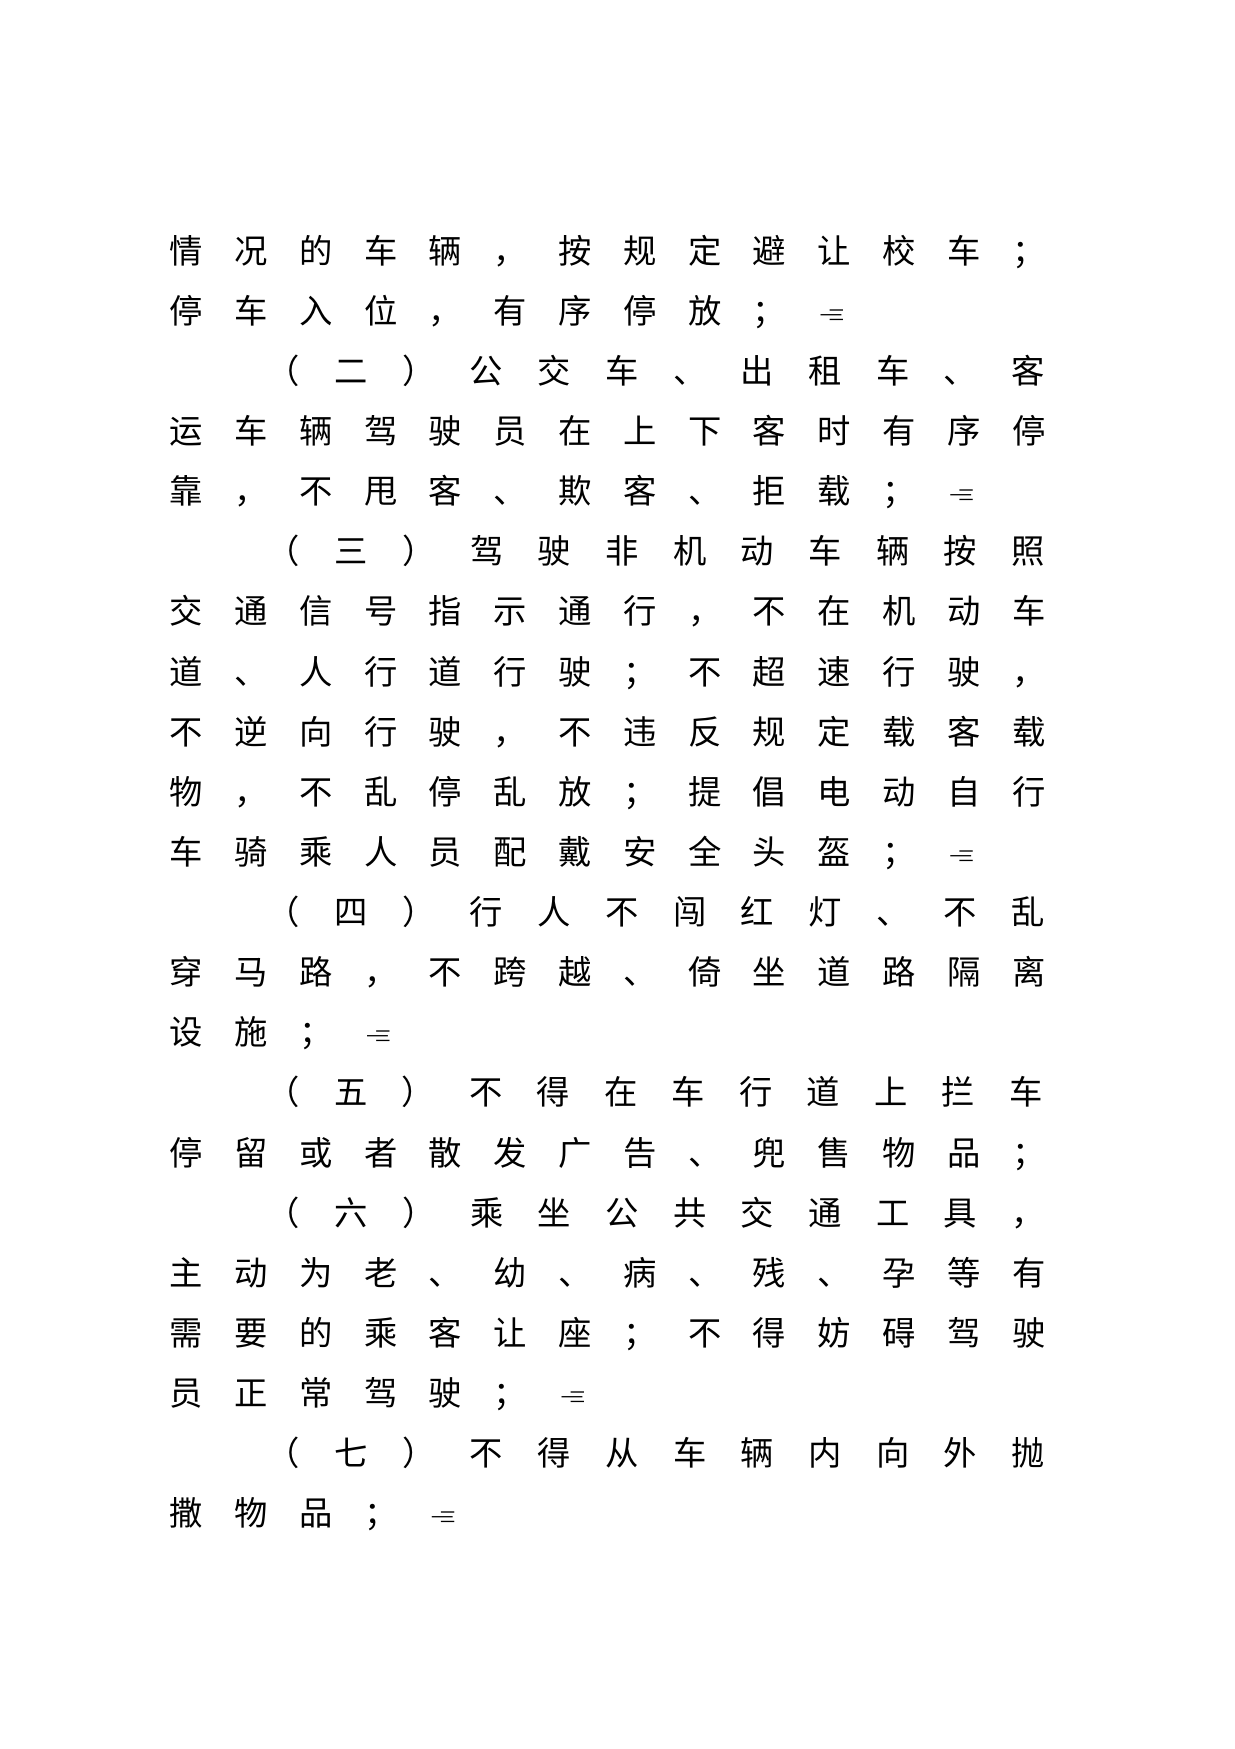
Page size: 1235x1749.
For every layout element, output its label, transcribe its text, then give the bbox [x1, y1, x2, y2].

text （六）乘坐公共交通工具，主动为老、幼、病、残、孕等有需要的乘客让座；不得妨碍驾驶员正常驾驶； [169, 1180, 1077, 1421]
text （五）不得在车行道上拦车、停留或者散发广告、兜售物品； [169, 1060, 1077, 1180]
text （七）不得从车辆内向外抛撒物品； [169, 1421, 1077, 1541]
text （二）公交车、出租车、客运车辆驾驶员在上下客时有序停靠，不甩客、欺客、拒载； [169, 339, 1077, 519]
text （四）行人不闯红灯、不乱穿马路，不跨越、倚坐道路隔离设施； [169, 880, 1077, 1060]
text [169, 219, 1077, 339]
text （三）驾驶非机动车辆按照交通信号指示通行，不在机动车道、人行道行驶；不超速行驶，不逆向行驶，不违反规定载客载物，不乱停乱放；提倡电动自行车骑乘人员配戴安全头盔； [169, 519, 1077, 880]
